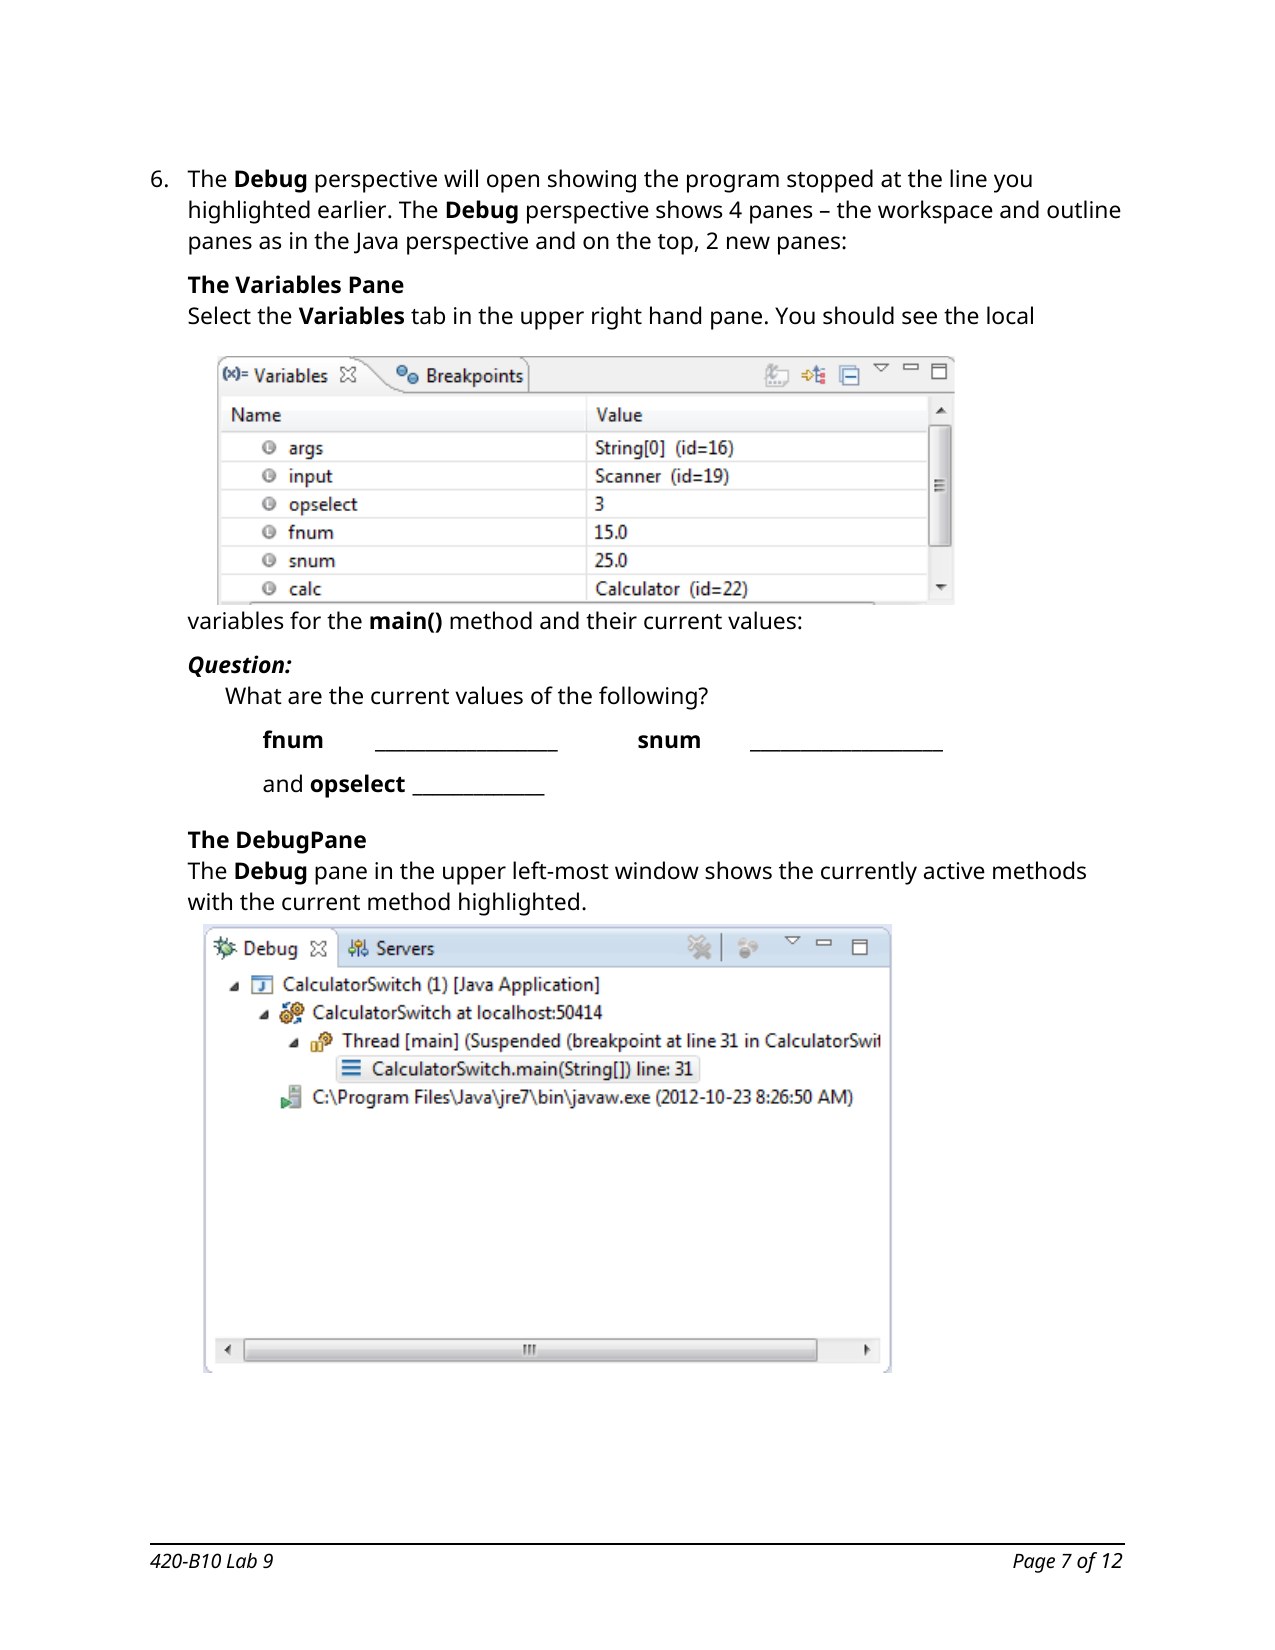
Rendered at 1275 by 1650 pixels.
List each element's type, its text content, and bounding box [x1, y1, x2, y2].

text and opselect _____________ [187, 767, 1125, 799]
picture [217, 356, 955, 605]
text What are the current values of the following? [187, 680, 1125, 711]
text The Variables Pane [187, 269, 1125, 300]
text Question: [187, 649, 1125, 680]
text The DebugPane [187, 824, 1125, 855]
text The Debug pane in the upper left-most window shows the currently active methods with the current method highlighted. [187, 855, 1125, 917]
subtitle The Debug perspective will open showing the program stopped at the line you highlighted earlier. The Debug perspective shows 4 panes – the workspace and outline panes as in the Java perspective and on the top, 2 new panes: [150, 162, 1125, 256]
text fnum __________________ snum ___________________ [187, 724, 1125, 755]
picture [203, 924, 893, 1373]
